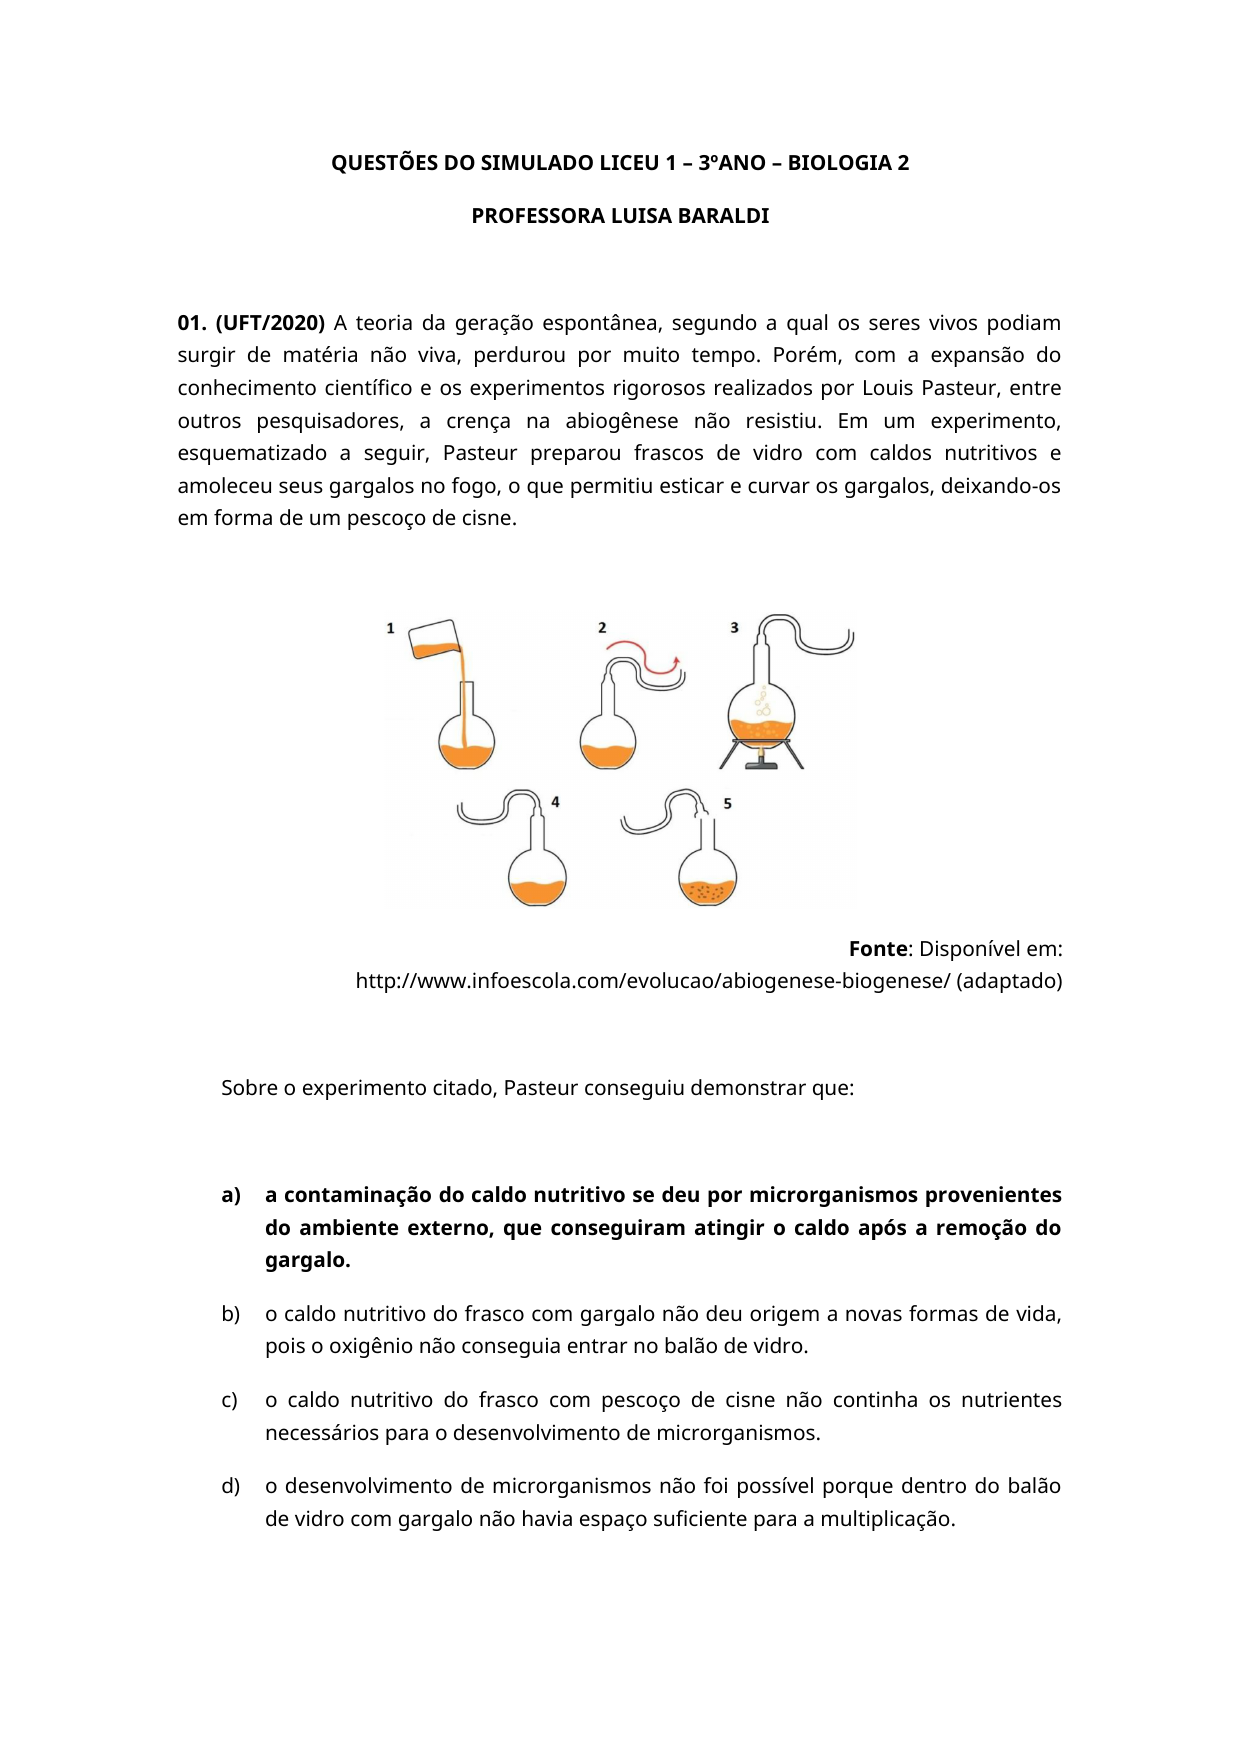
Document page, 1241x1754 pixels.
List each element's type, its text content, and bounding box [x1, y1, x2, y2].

text b) o caldo nutritivo do frasco com gargalo não deu origem a novas formas de vida, pois o oxigênio não conseguia entrar no balão de vidro. [221, 1299, 1063, 1360]
text Fonte: Disponível em: http://www.infoescola.com/evolucao/abiogenese-biogenese/ (adaptado) [177, 934, 1063, 995]
text PROFESSORA LUISA BARALDI [177, 201, 1063, 229]
text 01. (UFT/2020) A teoria da geração espontânea, segundo a qual os seres vivos podiam surgir de matéria não viva, perdurou por muito tempo. Porém, com a expansão do conhecimento científico e os experimentos rigorosos realizados por Louis Pasteur, entre outros pesquisadores, a crença na abiogênese não resistiu. Em um experimento, esquematizado a seguir, Pasteur preparou frascos de vidro com caldos nutritivos e amoleceu seus gargalos no fogo, o que permitiu esticar e curvar os gargalos, deixando-os em forma de um pescoço de cisne. [177, 308, 1063, 532]
text Sobre o experimento citado, Pasteur conseguiu demonstrar que: [221, 1073, 1063, 1102]
text QUESTÕES DO SIMULADO LICEU 1 – 3ºANO – BIOLOGIA 2 [177, 148, 1063, 176]
text a) a contaminação do caldo nutritivo se deu por microrganismos provenientes do ambiente externo, que conseguiram atingir o caldo após a remoção do gargalo. [221, 1180, 1063, 1274]
text c) o caldo nutritivo do frasco com pescoço de cisne não continha os nutrientes necessários para o desenvolvimento de microrganismos. [221, 1385, 1063, 1446]
picture [384, 610, 857, 909]
text d) o desenvolvimento de microrganismos não foi possível porque dentro do balão de vidro com gargalo não havia espaço suficiente para a multiplicação. [221, 1471, 1063, 1532]
